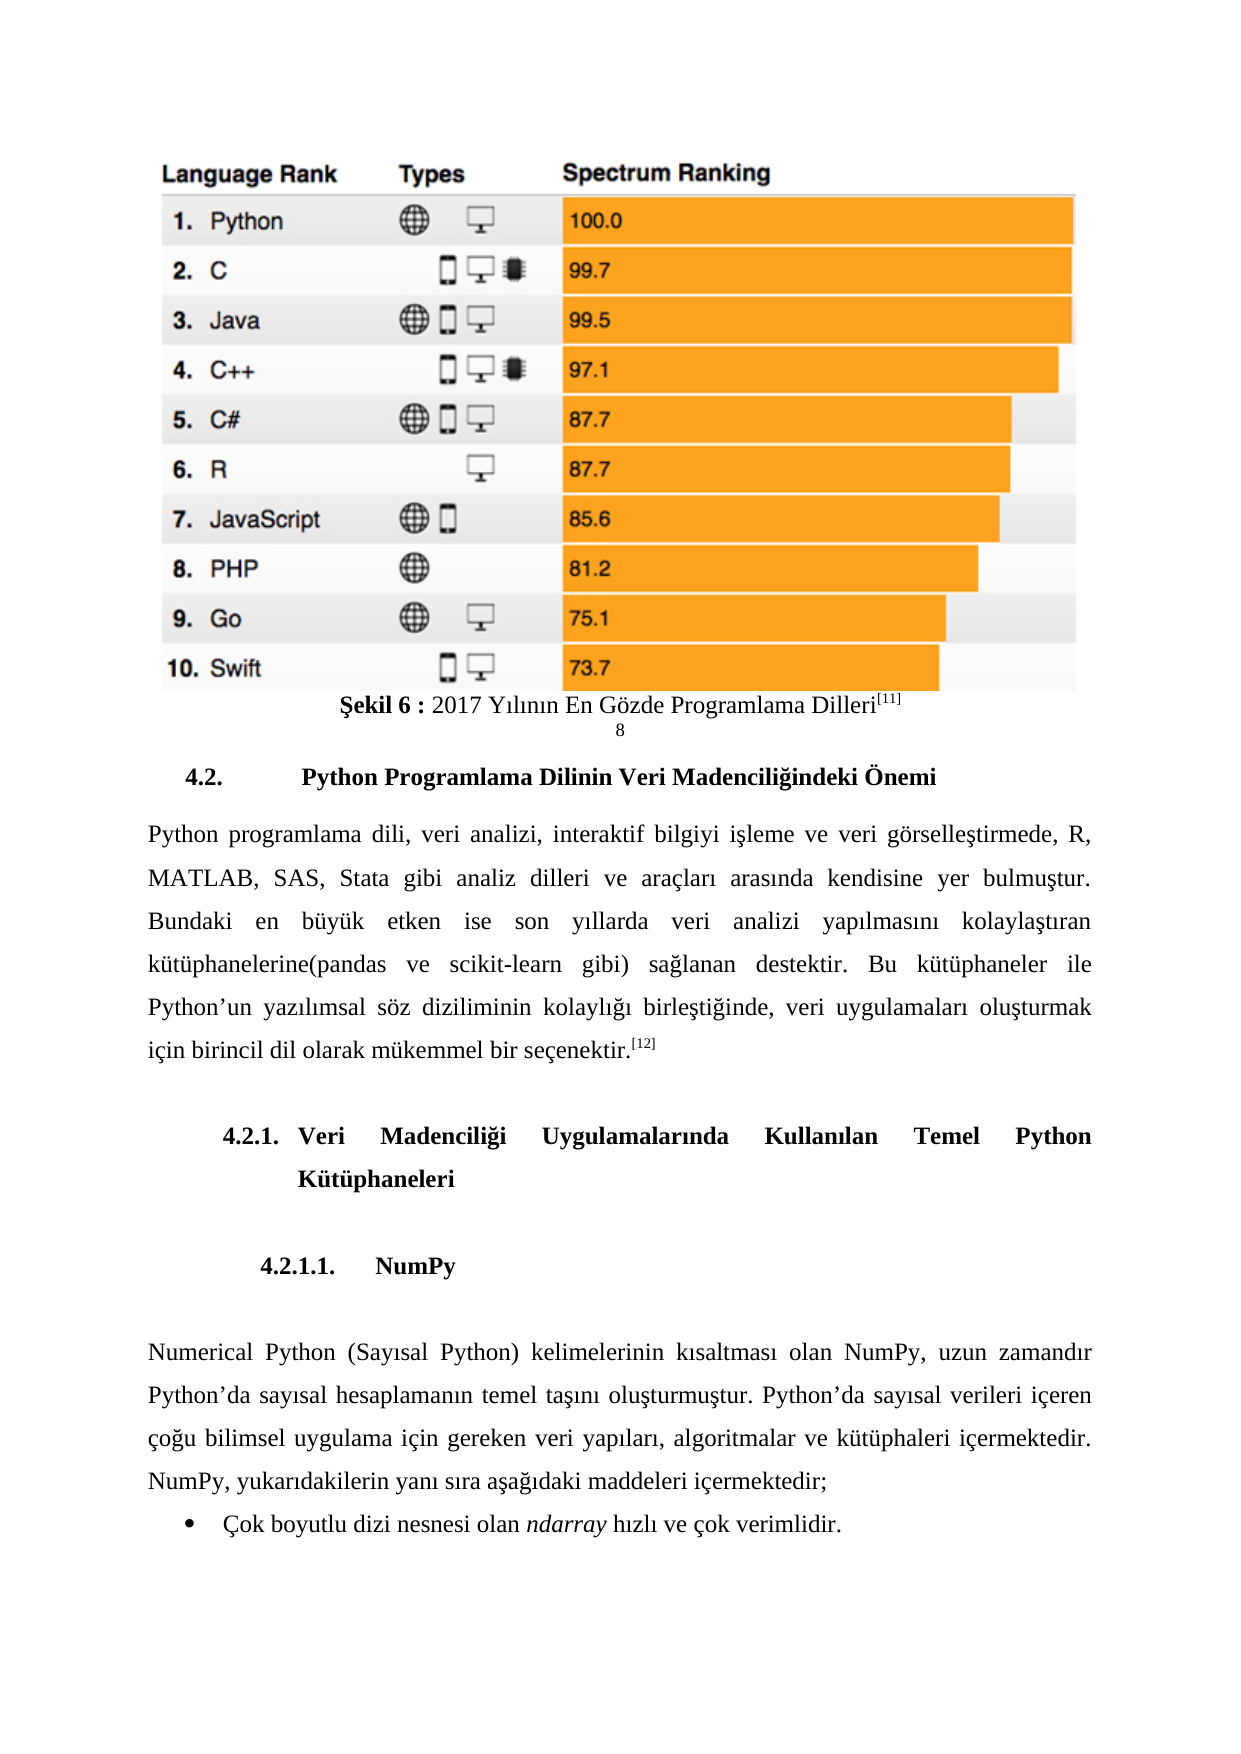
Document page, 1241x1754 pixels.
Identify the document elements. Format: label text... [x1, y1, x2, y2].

picture [147, 147, 1093, 691]
list NumPy [260, 1251, 1093, 1279]
list Çok boyutlu dizi nesnesi olan ndarray hızlı ve çok verimlidir. [185, 1509, 1093, 1538]
list Veri Madenciliği Uygulamalarında Kullanılan Temel Python Kütüphaneleri [223, 1121, 1093, 1193]
list Python Programlama Dilinin Veri Madenciliğindeki Önemi [185, 762, 1093, 791]
text Python programlama dili, veri analizi, interaktif bilgiyi işleme ve veri görselleştirmede, R, MATLAB, SAS, Stata gibi analiz dilleri ve araçları arasında kendisine yer bulmuştur. Bundaki en büyük etken ise son yıllarda veri analizi yapılmasını kolaylaştıran kütüphanelerine(pandas ve scikit-learn gibi) sağlanan destektir. Bu kütüphaneler ile Python’un yazılımsal söz diziliminin kolaylığı birleştiğinde, veri uygulamaları oluşturmak için birincil dil olarak mükemmel bir seçenektir.[12] [148, 819, 1093, 1064]
text Şekil 6 : 2017 Yılının En Gözde Programlama Dilleri[11] [148, 691, 1093, 719]
text 8 [148, 719, 1093, 741]
text Numerical Python (Sayısal Python) kelimelerinin kısaltması olan NumPy, uzun zamandır Python’da sayısal hesaplamanın temel taşını oluşturmuştur. Python’da sayısal verileri içeren çoğu bilimsel uygulama için gereken veri yapıları, algoritmalar ve kütüphaleri içermektedir. NumPy, yukarıdakilerin yanı sıra aşağıdaki maddeleri içermektedir; [148, 1337, 1093, 1495]
